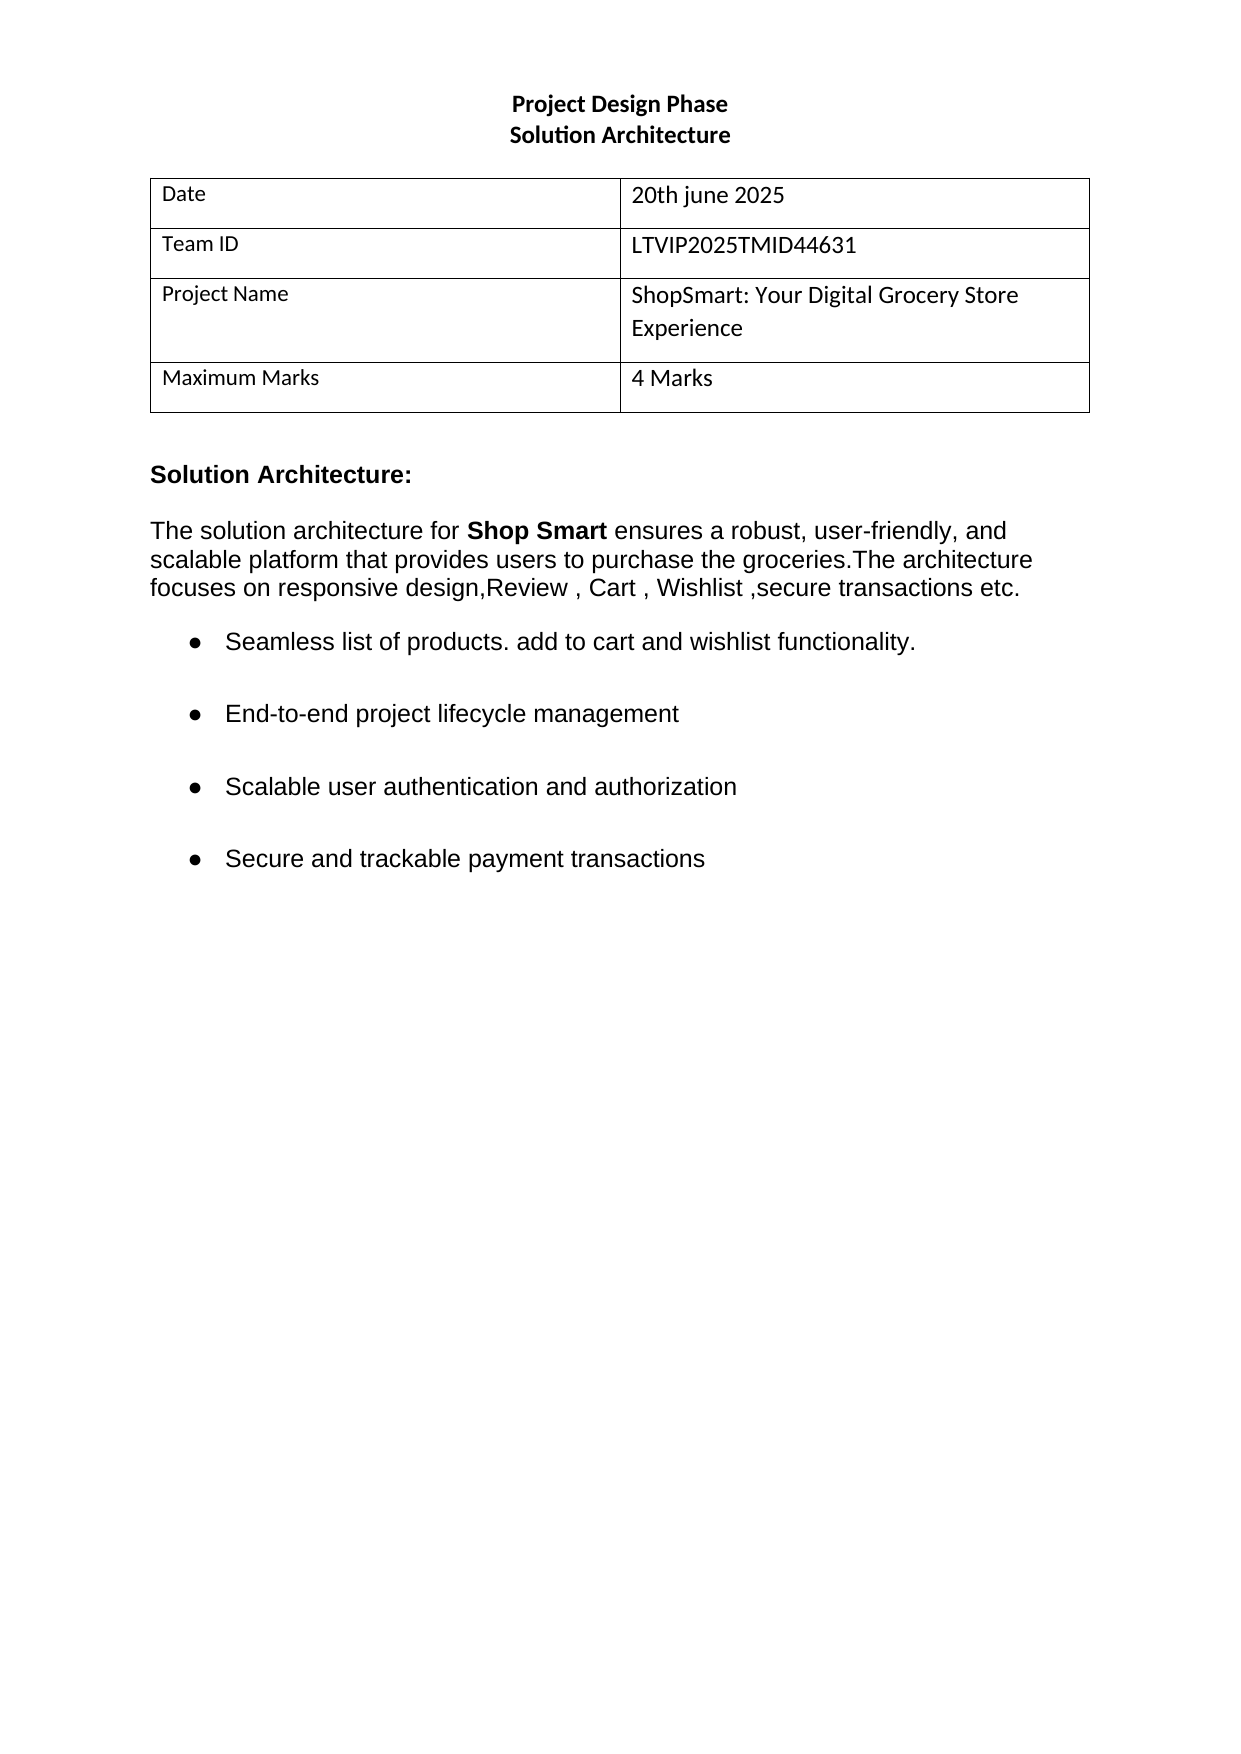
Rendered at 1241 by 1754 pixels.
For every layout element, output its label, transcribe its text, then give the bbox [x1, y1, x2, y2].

list Secure and trackable payment transactions [187, 844, 1090, 901]
table_cell Maximum Marks [151, 363, 620, 412]
table_cell Project Name [151, 279, 620, 362]
table_cell Team ID [151, 229, 620, 278]
table_cell ShopSmart: Your Digital Grocery Store Experience [621, 279, 1089, 362]
text Project Design Phase [150, 89, 1090, 119]
table_cell LTVIP2025TMID44631 [621, 229, 1089, 278]
table_cell 4 Marks [621, 363, 1089, 412]
list Scalable user authentication and authorization [187, 772, 1090, 829]
table_header 20th june 2025 [621, 179, 1089, 228]
text Solution Architecture: [150, 460, 1090, 488]
text The solution architecture for Shop Smart ensures a robust, user-friendly, and scalable platform that provides users to purchase the groceries.The architecture focuses on responsive design,Review , Cart , Wishlist ,secure transactions etc. [150, 516, 1090, 602]
list End-to-end project lifecycle management [187, 699, 1090, 756]
list Seamless list of products. add to cart and wishlist functionality. [187, 627, 1090, 684]
table_header Date [151, 179, 620, 228]
text Solution Architecture [150, 119, 1090, 150]
